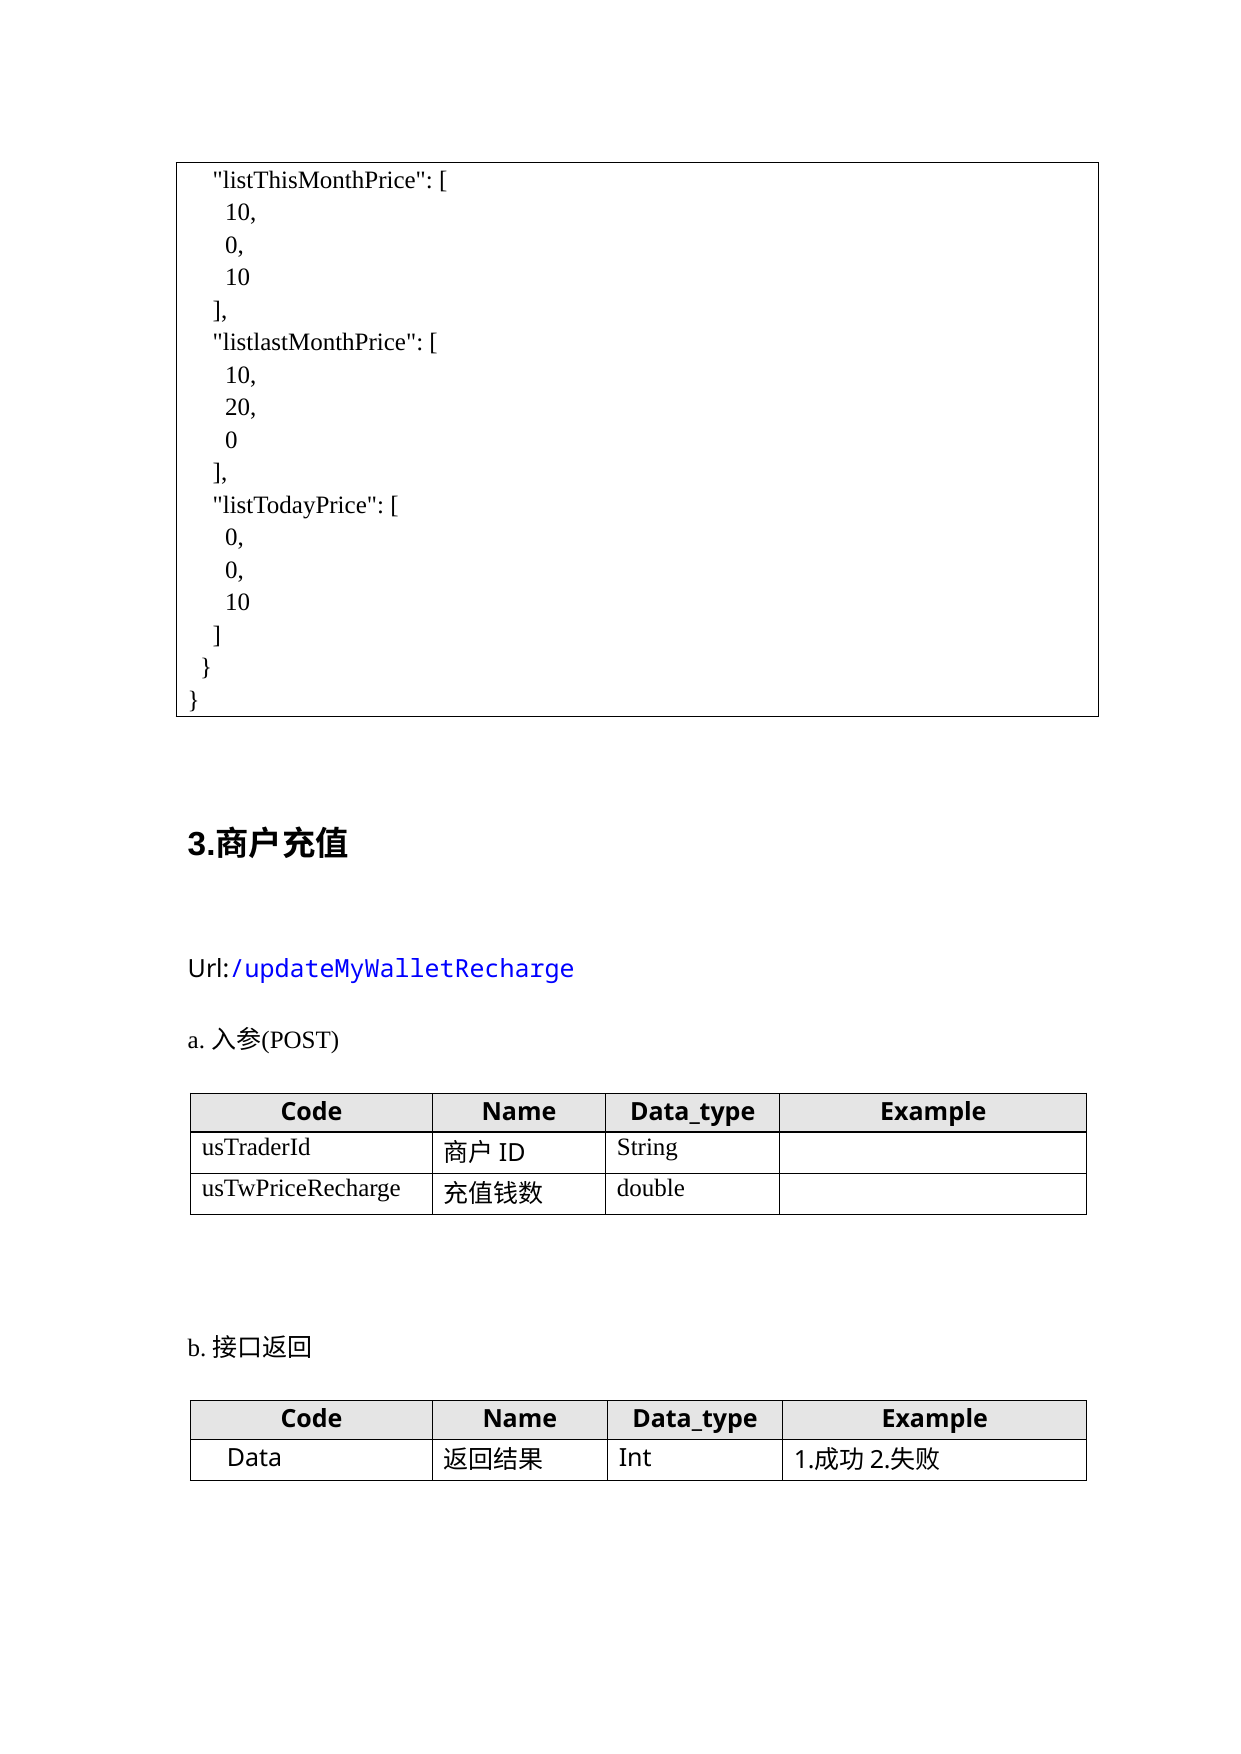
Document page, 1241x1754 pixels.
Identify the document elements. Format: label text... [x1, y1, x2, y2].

table_cell 1.成功2.失败 [783, 1440, 1086, 1480]
table_header Name [433, 1401, 607, 1439]
table_header Data_type [608, 1401, 782, 1439]
table_header Data_type [606, 1094, 779, 1131]
table_cell usTwPriceRecharge [191, 1174, 432, 1213]
table_cell 返回结果 [433, 1440, 607, 1480]
table_header Example [780, 1094, 1086, 1131]
table_cell 商户ID [433, 1133, 605, 1172]
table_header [177, 163, 1098, 716]
table_cell double [606, 1174, 779, 1213]
table_cell [780, 1133, 1086, 1172]
text Url:/updateMyWalletRecharge [187, 935, 1053, 1000]
table_cell 充值钱数 [433, 1174, 605, 1213]
table_header Example [783, 1401, 1086, 1439]
subtitle 3.商户充值 [187, 809, 1053, 874]
text b. 接口返回 [187, 1313, 1053, 1378]
table_cell usTraderId [191, 1133, 432, 1172]
table_cell Data [191, 1440, 432, 1480]
text a. 入参(POST) [187, 1006, 1053, 1071]
table_cell String [606, 1133, 779, 1172]
table_cell Int [608, 1440, 782, 1480]
table_header Code [191, 1094, 432, 1131]
table_header Name [433, 1094, 605, 1131]
table_cell [780, 1174, 1086, 1213]
table_header Code [191, 1401, 432, 1439]
